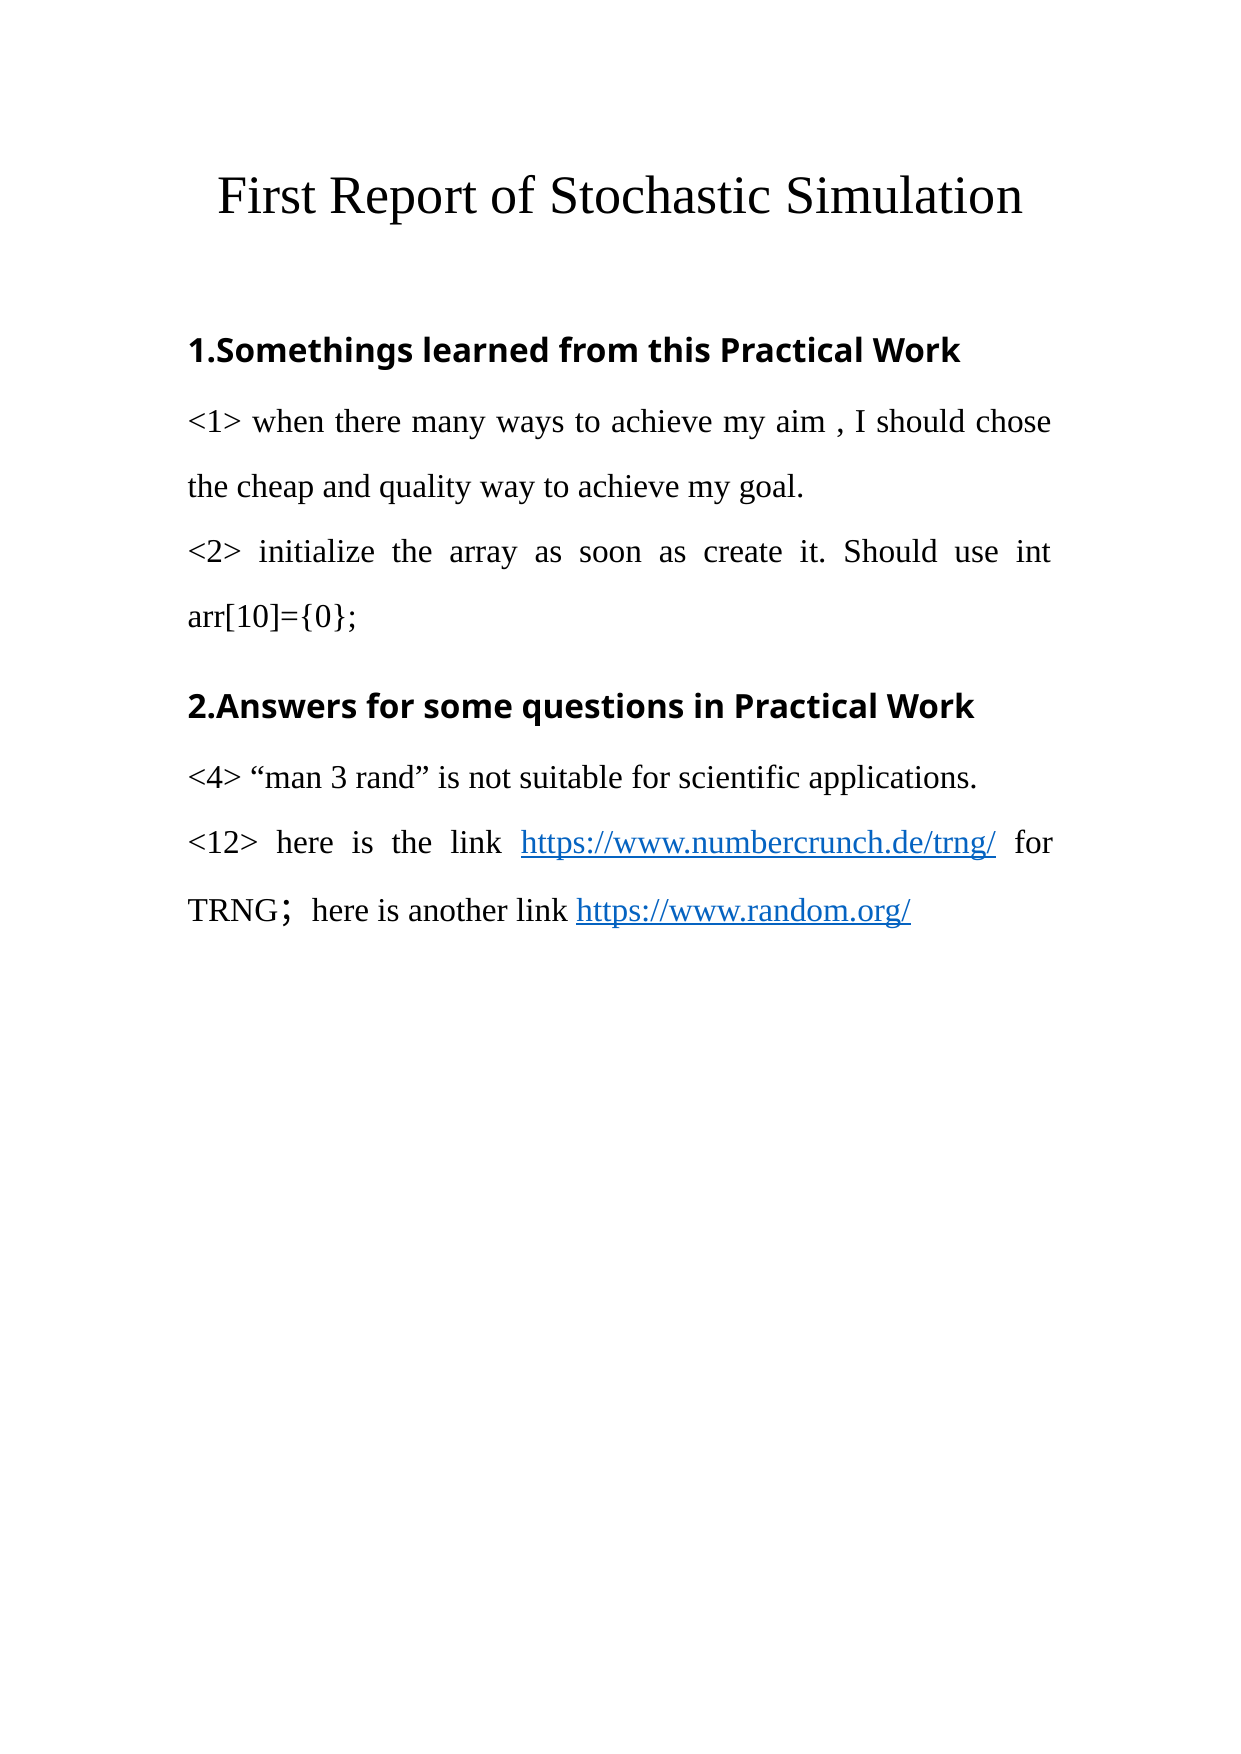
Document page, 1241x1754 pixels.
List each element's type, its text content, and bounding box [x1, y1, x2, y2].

title 1.Somethings learned from this Practical Work [187, 317, 1053, 382]
title 2.Answers for some questions in Practical Work [187, 673, 1053, 738]
text <1> when there many ways to achieve my aim , I should chose the cheap and quality way to achieve my goal. [187, 388, 1053, 518]
text <12> here is the link https://www.numbercrunch.de/trng/ for TRNG；here is another link https://www.random.org/ [187, 809, 1053, 939]
text First Report of Stochastic Simulation [187, 162, 1053, 227]
text <2> initialize the array as soon as create it. Should use int arr[10]={0}; [187, 518, 1053, 648]
text <4> “man 3 rand” is not suitable for scientific applications. [187, 744, 1053, 809]
